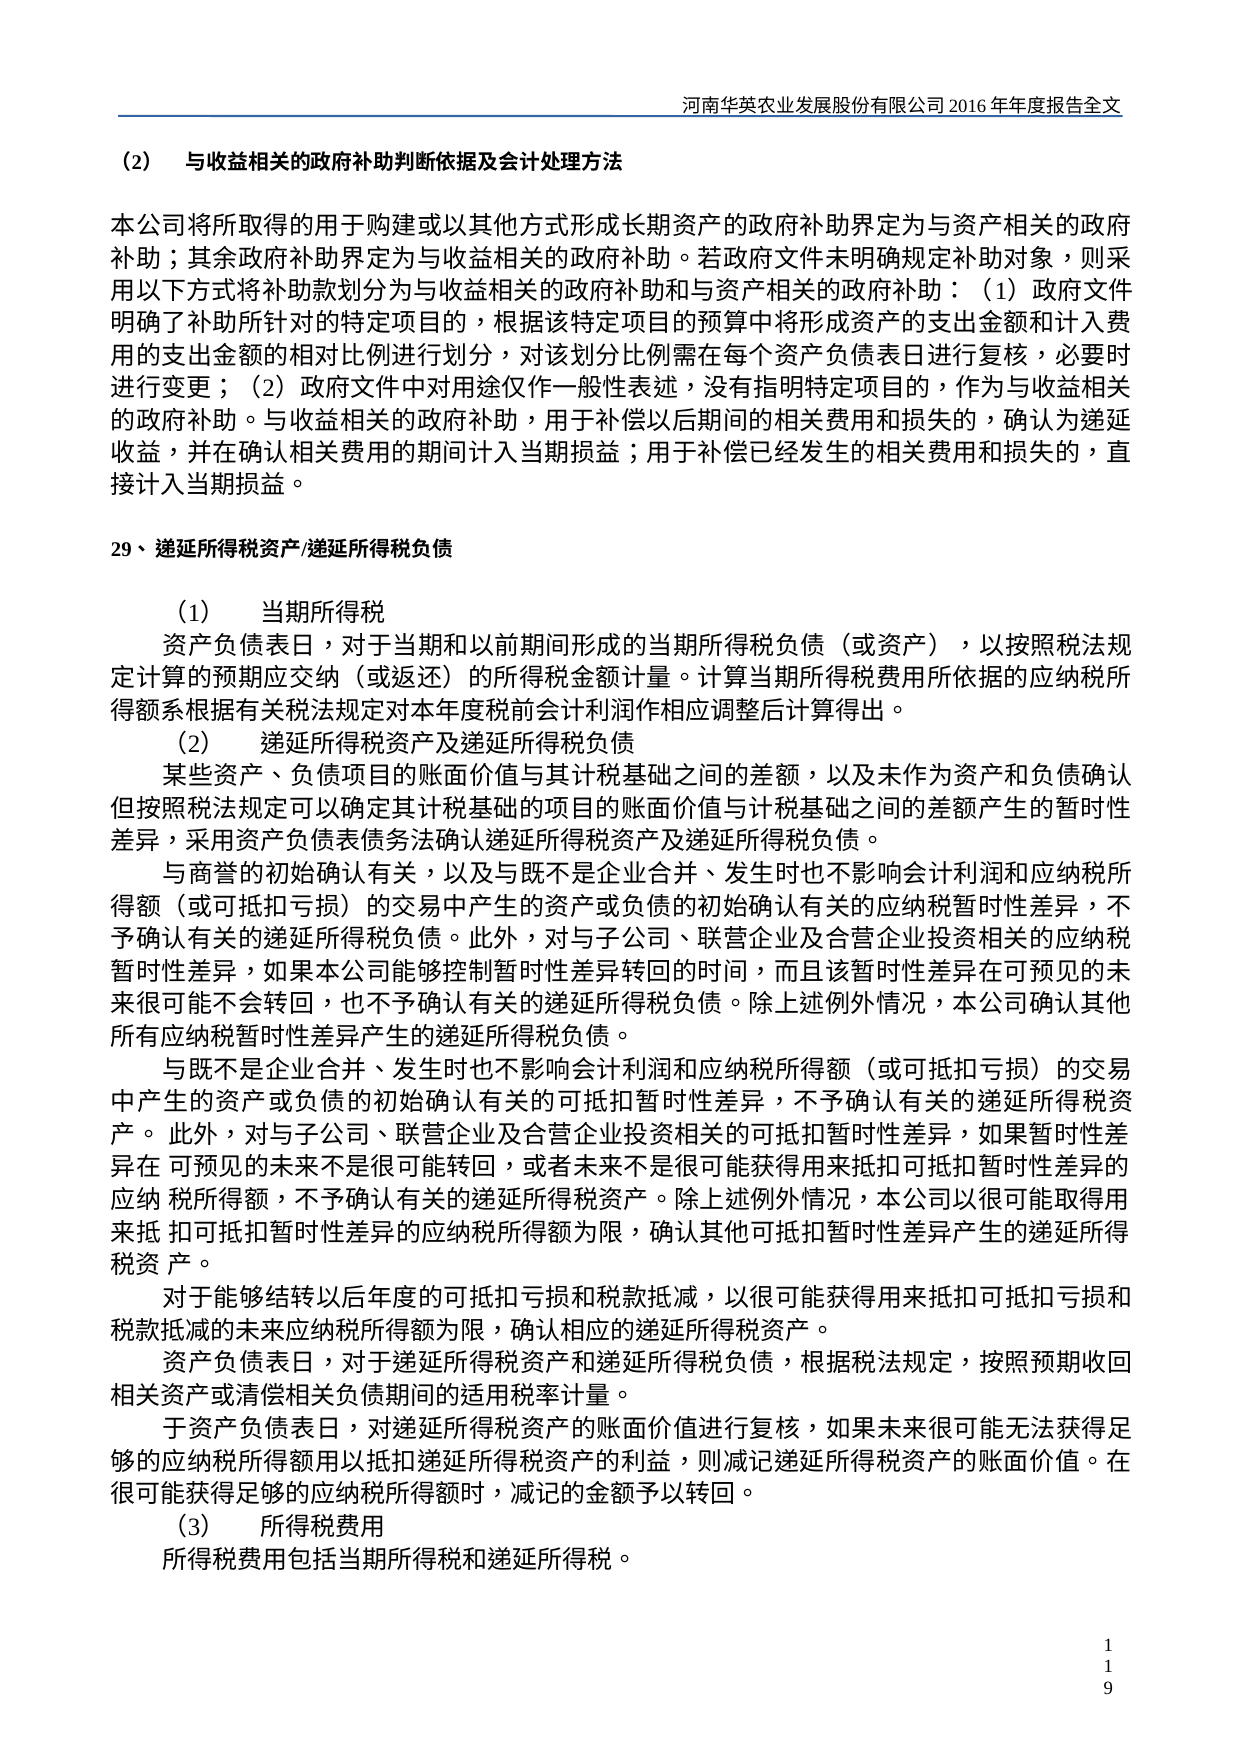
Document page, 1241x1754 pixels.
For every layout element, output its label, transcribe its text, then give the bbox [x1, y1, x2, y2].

text 与既不是企业合并、发生时也不影响会计利润和应纳税所得额（或可抵扣亏损）的交易 中产生的资产或负债的初始确认有关的可抵扣暂时性差异，不予确认有关的递延所得税资产。 此外，对与子公司、联营企业及合营企业投资相关的可抵扣暂时性差异，如果暂时性差异在 可预见的未来不是很可能转回，或者未来不是很可能获得用来抵扣可抵扣暂时性差异的应纳 税所得额，不予确认有关的递延所得税资产。除上述例外情况，本公司以很可能取得用来抵 扣可抵扣暂时性差异的应纳税所得额为限，确认其他可抵扣暂时性差异产生的递延所得税资 产。 [111, 1052, 1133, 1280]
text （3） 所得税费用 [111, 1509, 1133, 1542]
text 与商誉的初始确认有关，以及与既不是企业合并、发生时也不影响会计利润和应纳税所 得额（或可抵扣亏损）的交易中产生的资产或负债的初始确认有关的应纳税暂时性差异，不 予确认有关的递延所得税负债。此外，对与子公司、联营企业及合营企业投资相关的应纳税 暂时性差异，如果本公司能够控制暂时性差异转回的时间，而且该暂时性差异在可预见的未 来很可能不会转回，也不予确认有关的递延所得税负债。除上述例外情况，本公司确认其他 所有应纳税暂时性差异产生的递延所得税负债。 [111, 856, 1133, 1052]
text 对于能够结转以后年度的可抵扣亏损和税款抵减，以很可能获得用来抵扣可抵扣亏损和 税款抵减的未来应纳税所得额为限，确认相应的递延所得税资产。 [111, 1280, 1133, 1346]
text 资产负债表日，对于当期和以前期间形成的当期所得税负债（或资产），以按照税法规 定计算的预期应交纳（或返还）的所得税金额计量。计算当期所得税费用所依据的应纳税所 得额系根据有关税法规定对本年度税前会计利润作相应调整后计算得出。 [111, 628, 1133, 726]
text 资产负债表日，对于递延所得税资产和递延所得税负债，根据税法规定，按照预期收回 相关资产或清偿相关负债期间的适用税率计量。 [111, 1346, 1133, 1411]
text 某些资产、负债项目的账面价值与其计税基础之间的差额，以及未作为资产和负债确认 但按照税法规定可以确定其计税基础的项目的账面价值与计税基础之间的差额产生的暂时性 差异，采用资产负债表债务法确认递延所得税资产及递延所得税负债。 [111, 758, 1133, 856]
text 29、 递延所得税资产/递延所得税负债 [111, 534, 1133, 562]
text （1） 当期所得税 [111, 596, 1133, 628]
text 本公司将所取得的用于购建或以其他方式形成长期资产的政府补助界定为与资产相关的政府 补助；其余政府补助界定为与收益相关的政府补助。若政府文件未明确规定补助对象，则采 用以下方式将补助款划分为与收益相关的政府补助和与资产相关的政府补助：（1）政府文件 明确了补助所针对的特定项目的，根据该特定项目的预算中将形成资产的支出金额和计入费 用的支出金额的相对比例进行划分，对该划分比例需在每个资产负债表日进行复核，必要时 进行变更；（2）政府文件中对用途仅作一般性表述，没有指明特定项目的，作为与收益相关 的政府补助。与收益相关的政府补助，用于补偿以后期间的相关费用和损失的，确认为递延 收益，并在确认相关费用的期间计入当期损益；用于补偿已经发生的相关费用和损失的，直 接计入当期损益。 [111, 209, 1133, 500]
text （2） 递延所得税资产及递延所得税负债 [111, 726, 1133, 758]
text 于资产负债表日，对递延所得税资产的账面价值进行复核，如果未来很可能无法获得足 够的应纳税所得额用以抵扣递延所得税资产的利益，则减记递延所得税资产的账面价值。在 很可能获得足够的应纳税所得额时，减记的金额予以转回。 [111, 1411, 1133, 1509]
text （2） 与收益相关的政府补助判断依据及会计处理方法 [111, 147, 1133, 176]
text 所得税费用包括当期所得税和递延所得税。 [111, 1542, 1133, 1574]
